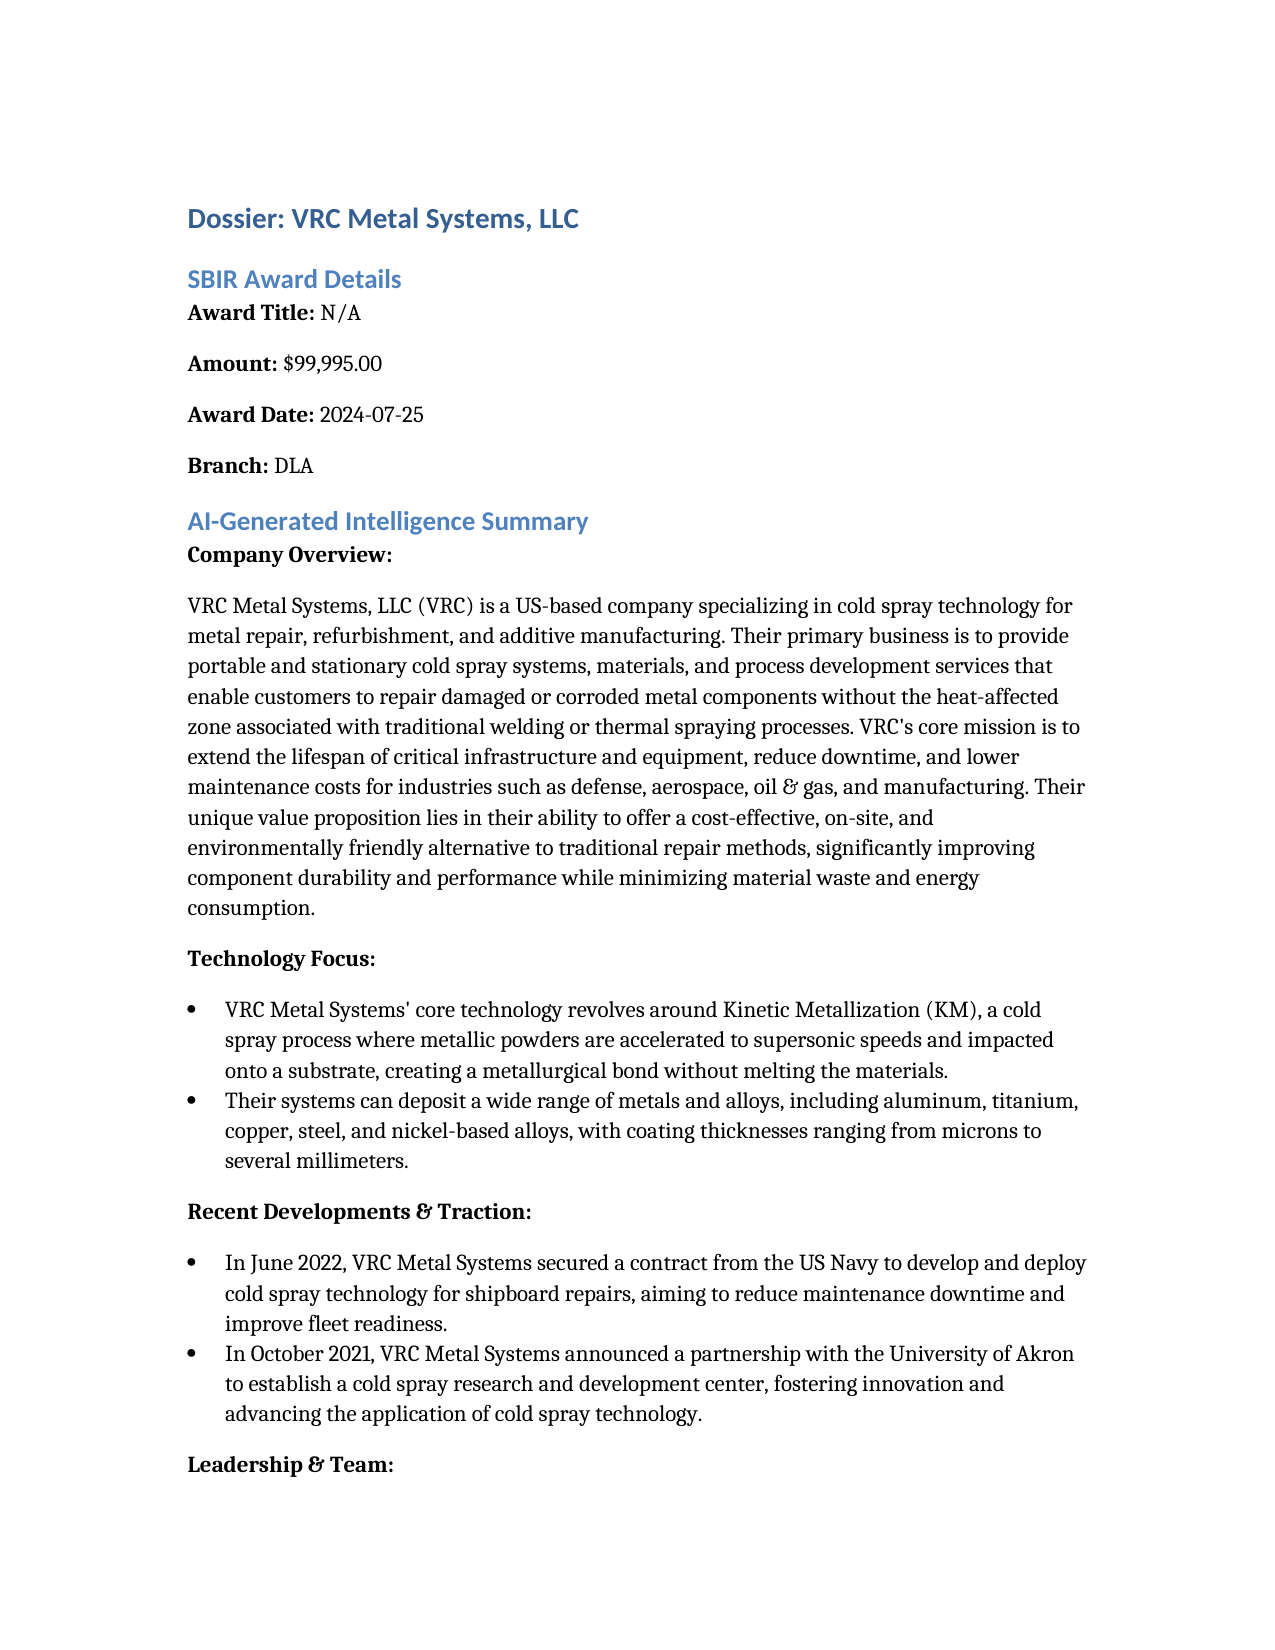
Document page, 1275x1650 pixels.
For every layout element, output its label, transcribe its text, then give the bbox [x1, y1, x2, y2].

text Branch: DLA [187, 453, 1087, 479]
text Leadership & Team: [187, 1452, 1087, 1478]
text VRC Metal Systems, LLC (VRC) is a US-based company specializing in cold spray technology for metal repair, refurbishment, and additive manufacturing. Their primary business is to provide portable and stationary cold spray systems, materials, and process development services that enable customers to repair damaged or corroded metal components without the heat-affected zone associated with traditional welding or thermal spraying processes. VRC's core mission is to extend the lifespan of critical infrastructure and equipment, reduce downtime, and lower maintenance costs for industries such as defense, aerospace, oil & gas, and manufacturing. Their unique value proposition lies in their ability to offer a cost-effective, on-site, and environmentally friendly alternative to traditional repair methods, significantly improving component durability and performance while minimizing material waste and energy consumption. [187, 593, 1087, 921]
text Award Title: N/A [187, 300, 1087, 326]
list Their systems can deposit a wide range of metals and alloys, including aluminum, titanium, copper, steel, and nickel-based alloys, with coating thicknesses ranging from microns to several millimeters. [187, 1088, 1087, 1174]
text Recent Developments & Traction: [187, 1199, 1087, 1225]
list In October 2021, VRC Metal Systems announced a partnership with the University of Akron to establish a cold spray research and development center, fostering innovation and advancing the application of cold spray technology. [187, 1341, 1087, 1427]
text Company Overview: [187, 542, 1087, 568]
list VRC Metal Systems' core technology revolves around Kinetic Metallization (KM), a cold spray process where metallic powders are accelerated to supersonic speeds and impacted onto a substrate, creating a metallurgical bond without melting the materials. [187, 997, 1087, 1084]
subtitle AI-Generated Intelligence Summary [187, 504, 1087, 537]
subtitle Dossier: VRC Metal Systems, LLC [187, 200, 1087, 236]
text Award Date: 2024-07-25 [187, 402, 1087, 428]
list In June 2022, VRC Metal Systems secured a contract from the US Navy to develop and deploy cold spray technology for shipboard repairs, aiming to reduce maintenance downtime and improve fleet readiness. [187, 1250, 1087, 1337]
text Technology Focus: [187, 946, 1087, 972]
text Amount: $99,995.00 [187, 351, 1087, 377]
subtitle SBIR Award Details [187, 262, 1087, 295]
